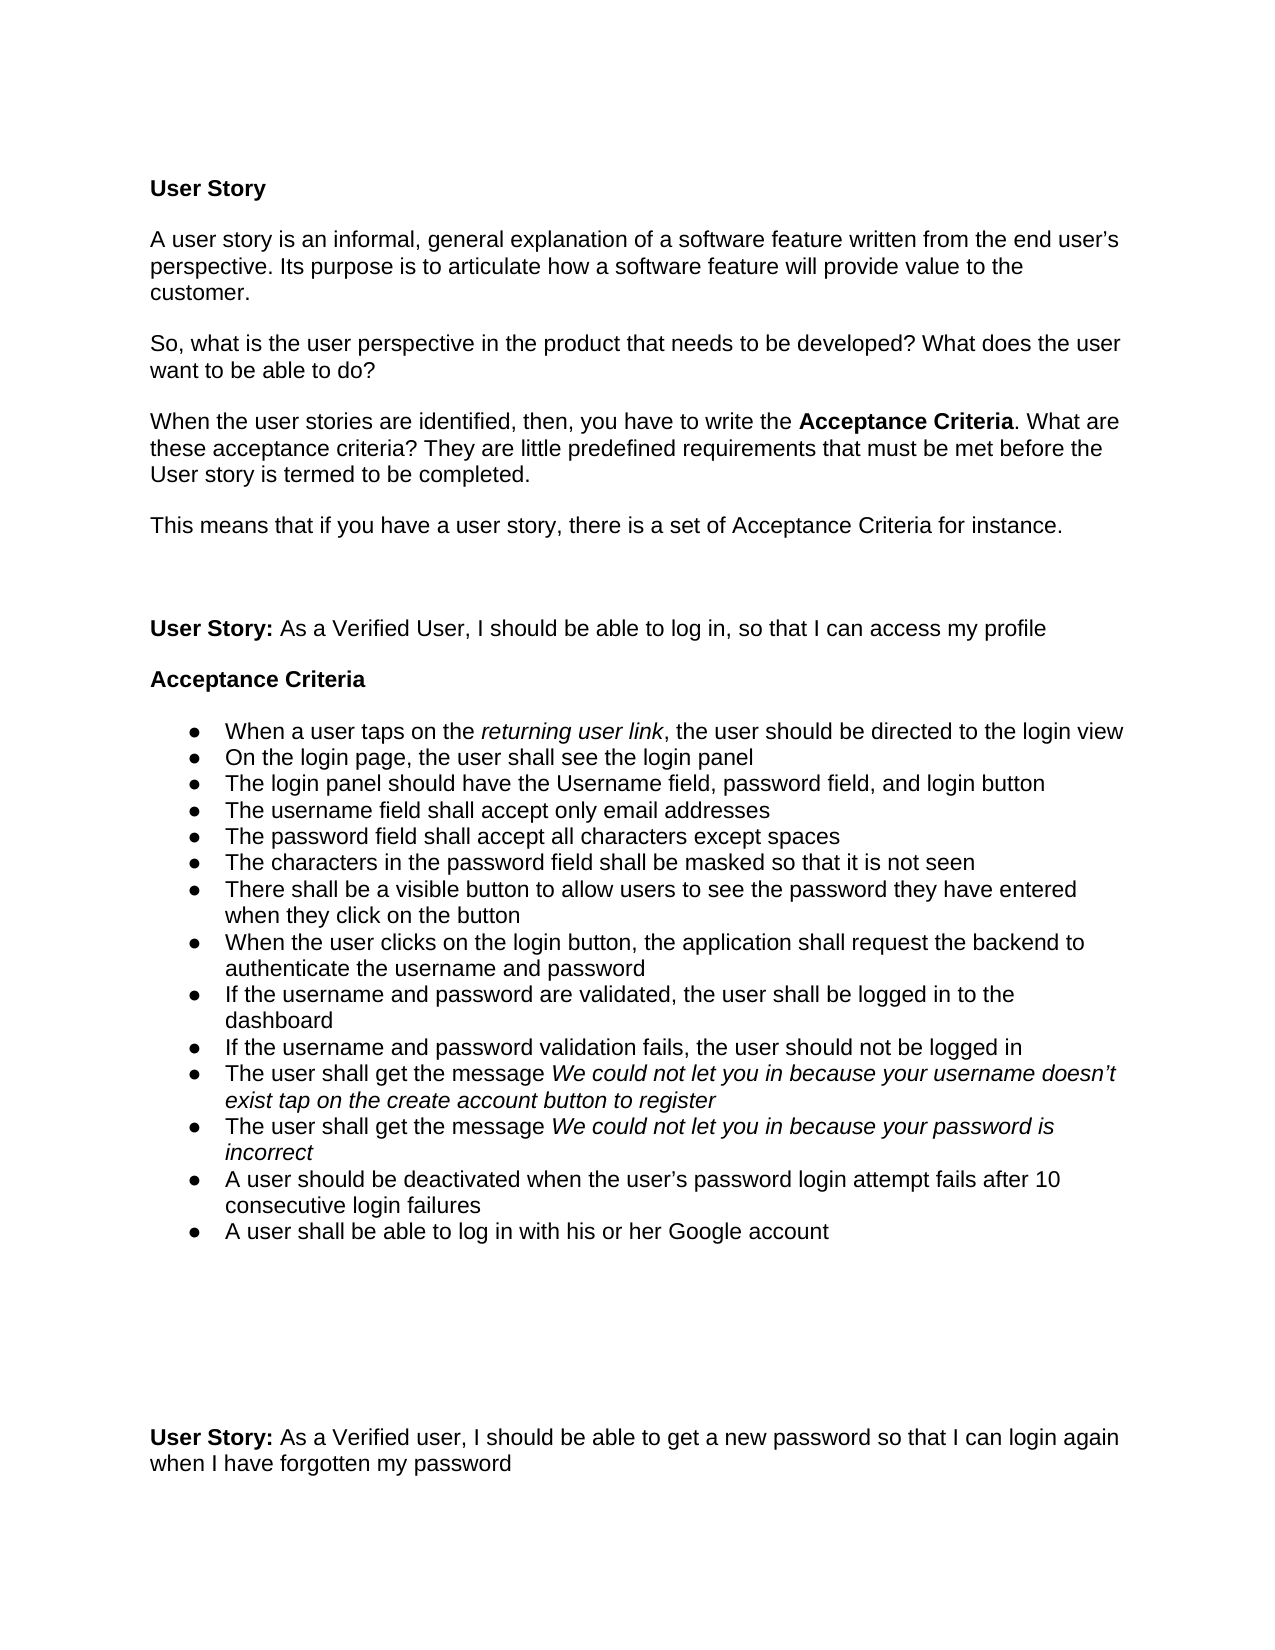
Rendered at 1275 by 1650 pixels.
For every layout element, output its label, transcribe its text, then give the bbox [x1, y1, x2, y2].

list A user should be deactivated when the user’s password login attempt fails after 10 consecutive login failures [187, 1166, 1125, 1218]
list The password field shall accept all characters except spaces [187, 823, 1125, 849]
text A user story is an informal, general explanation of a software feature written from the end user’s perspective. Its purpose is to articulate how a software feature will provide value to the customer. [150, 226, 1125, 305]
list The characters in the password field shall be masked so that it is not seen [187, 849, 1125, 876]
text This means that if you have a user story, there is a set of Acceptance Criteria for instance. [150, 512, 1125, 538]
text Acceptance Criteria [150, 666, 1125, 693]
list If the username and password are validated, the user shall be logged in to the dashboard [187, 981, 1125, 1034]
list The user shall get the message We could not let you in because your username doesn’t exist tap on the create account button to register [187, 1060, 1125, 1113]
list When the user clicks on the login button, the application shall request the backend to authenticate the username and password [187, 928, 1125, 981]
text User Story [150, 175, 1125, 201]
list On the login page, the user shall see the login panel [187, 744, 1125, 770]
text When the user stories are identified, then, you have to write the Acceptance Criteria. What are these acceptance criteria? They are little predefined requirements that must be met before the User story is termed to be completed. [150, 408, 1125, 487]
list The login panel should have the Username field, password field, and login button [187, 770, 1125, 797]
list A user shall be able to log in with his or her Google account [187, 1218, 1125, 1245]
list The username field shall accept only email addresses [187, 797, 1125, 823]
list If the username and password validation fails, the user should not be logged in [187, 1034, 1125, 1060]
list When a user taps on the returning user link, the user should be directed to the login view [187, 718, 1125, 744]
text So, what is the user perspective in the product that needs to be developed? What does the user want to be able to do? [150, 330, 1125, 383]
text User Story: As a Verified user, I should be able to get a new password so that I can login again when I have forgotten my password [150, 1424, 1125, 1476]
list There shall be a visible button to allow users to see the password they have entered when they click on the button [187, 876, 1125, 928]
list The user shall get the message We could not let you in because your password is incorrect [187, 1113, 1125, 1166]
text User Story: As a Verified User, I should be able to log in, so that I can access my profile [150, 615, 1125, 641]
